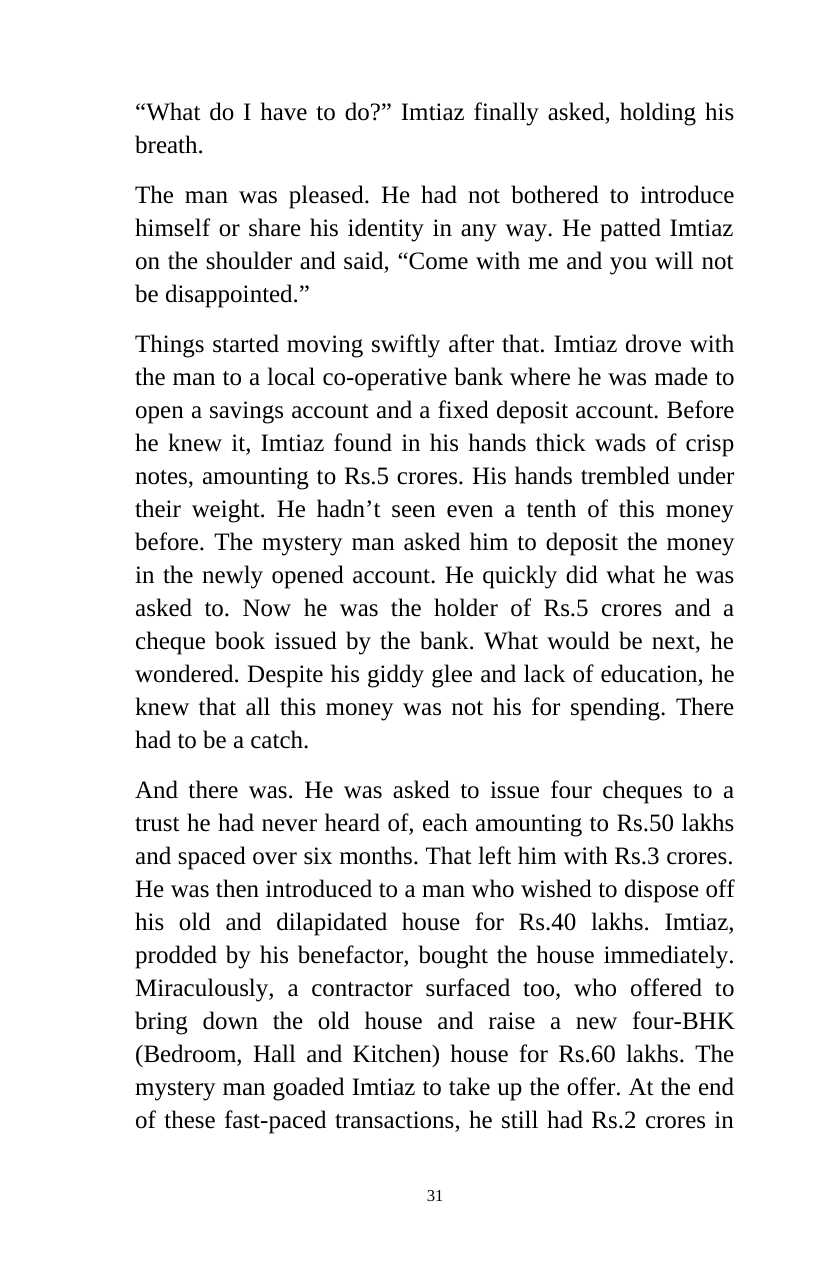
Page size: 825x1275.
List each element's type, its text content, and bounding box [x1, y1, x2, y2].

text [135, 775, 735, 1134]
text The man was pleased. He had not bothered to introduce himself or share his identity in any way. He patted Imtiaz on the shoulder and said, “Come with me and you will not be disappointed.” [135, 180, 735, 308]
text “What do I have to do?” Imtiaz finally asked, holding his breath. [135, 97, 735, 159]
text Things started moving swiftly after that. Imtiaz drove with the man to a local co-operative bank where he was made to open a savings account and a fixed deposit account. Before he knew it, Imtiaz found in his hands thick wads of crisp notes, amounting to Rs.5 crores. His hands trembled under their weight. He hadn’t seen even a tenth of this money before. The mystery man asked him to deposit the money in the newly opened account. He quickly did what he was asked to. Now he was the holder of Rs.5 crores and a cheque book issued by the bank. What would be next, he wondered. Despite his giddy glee and lack of education, he knew that all this money was not his for spending. There had to be a catch. [135, 329, 735, 754]
